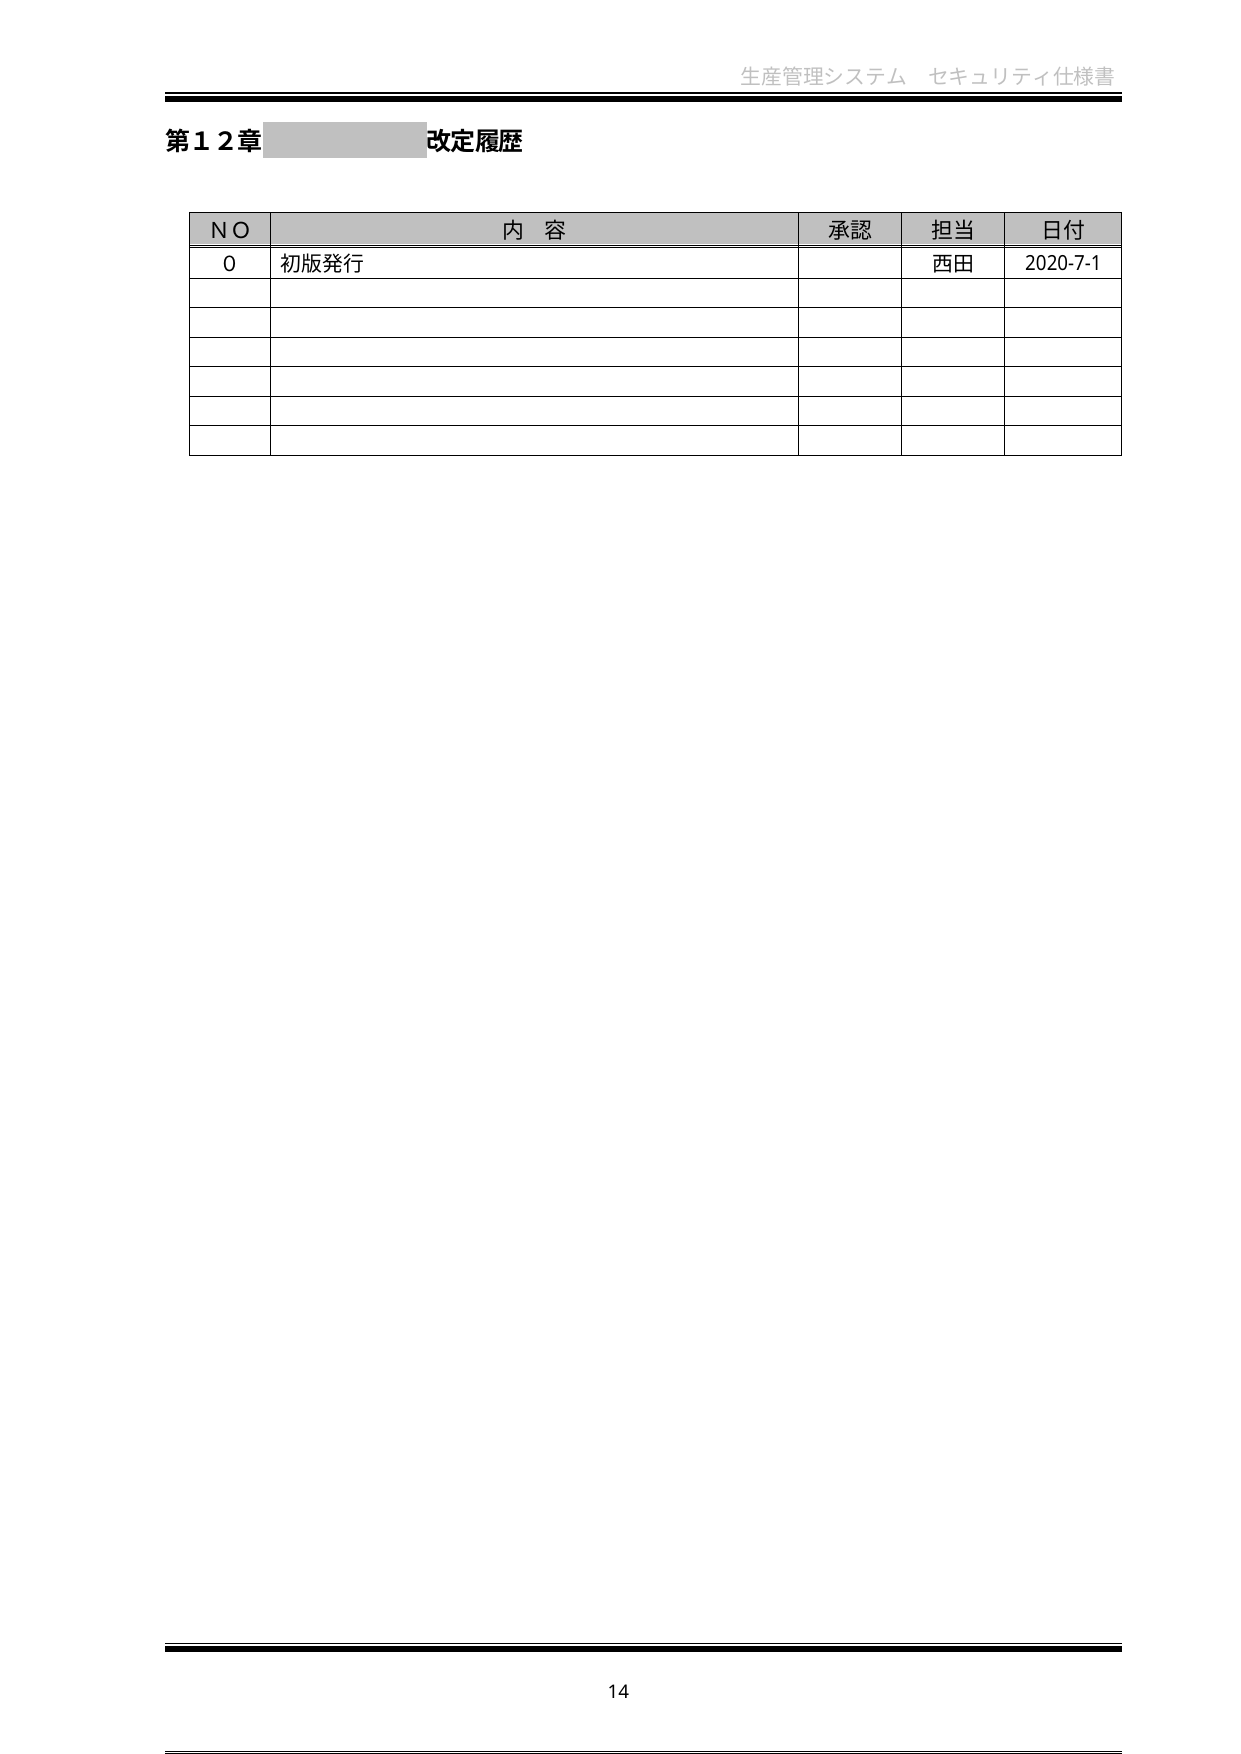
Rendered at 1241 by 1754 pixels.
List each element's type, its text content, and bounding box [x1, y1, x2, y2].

table_cell [799, 338, 901, 366]
table_cell [799, 279, 901, 307]
table_cell [902, 338, 1004, 366]
table_cell [902, 279, 1004, 307]
table_cell [902, 426, 1004, 455]
table_cell [1005, 367, 1121, 396]
table_cell [271, 426, 798, 455]
table_header 担当 [902, 213, 1004, 244]
table_cell [190, 397, 270, 425]
table_cell [271, 397, 798, 425]
table_header 承認 [799, 213, 901, 244]
table_cell [271, 338, 798, 366]
table_cell [271, 367, 798, 396]
table_header 内 容 [271, 213, 798, 244]
table_cell [271, 308, 798, 337]
table_cell 2020-7-1 [1005, 248, 1121, 278]
table_header ＮＯ [190, 213, 270, 244]
table_header 日付 [1005, 213, 1121, 244]
table_cell ０ [190, 248, 270, 278]
table_cell [1005, 338, 1121, 366]
table_cell [799, 397, 901, 425]
table_cell 西田 [902, 248, 1004, 278]
table_cell [190, 279, 270, 307]
table_cell [799, 367, 901, 396]
table_cell [902, 308, 1004, 337]
table_cell [902, 367, 1004, 396]
table_cell [190, 308, 270, 337]
table_cell 初版発行 [271, 248, 798, 278]
table_cell [190, 338, 270, 366]
table_cell [271, 279, 798, 307]
table_cell [799, 248, 901, 278]
table_cell [190, 426, 270, 455]
table_cell [902, 397, 1004, 425]
table_cell [1005, 279, 1121, 307]
table_cell [799, 308, 901, 337]
table_cell [1005, 426, 1121, 455]
table_cell [1005, 397, 1121, 425]
subtitle 改定履歴 [427, 127, 1122, 157]
table_cell [799, 426, 901, 455]
subtitle 改定履歴 [165, 127, 263, 157]
table_cell [190, 367, 270, 396]
table_cell [1005, 308, 1121, 337]
